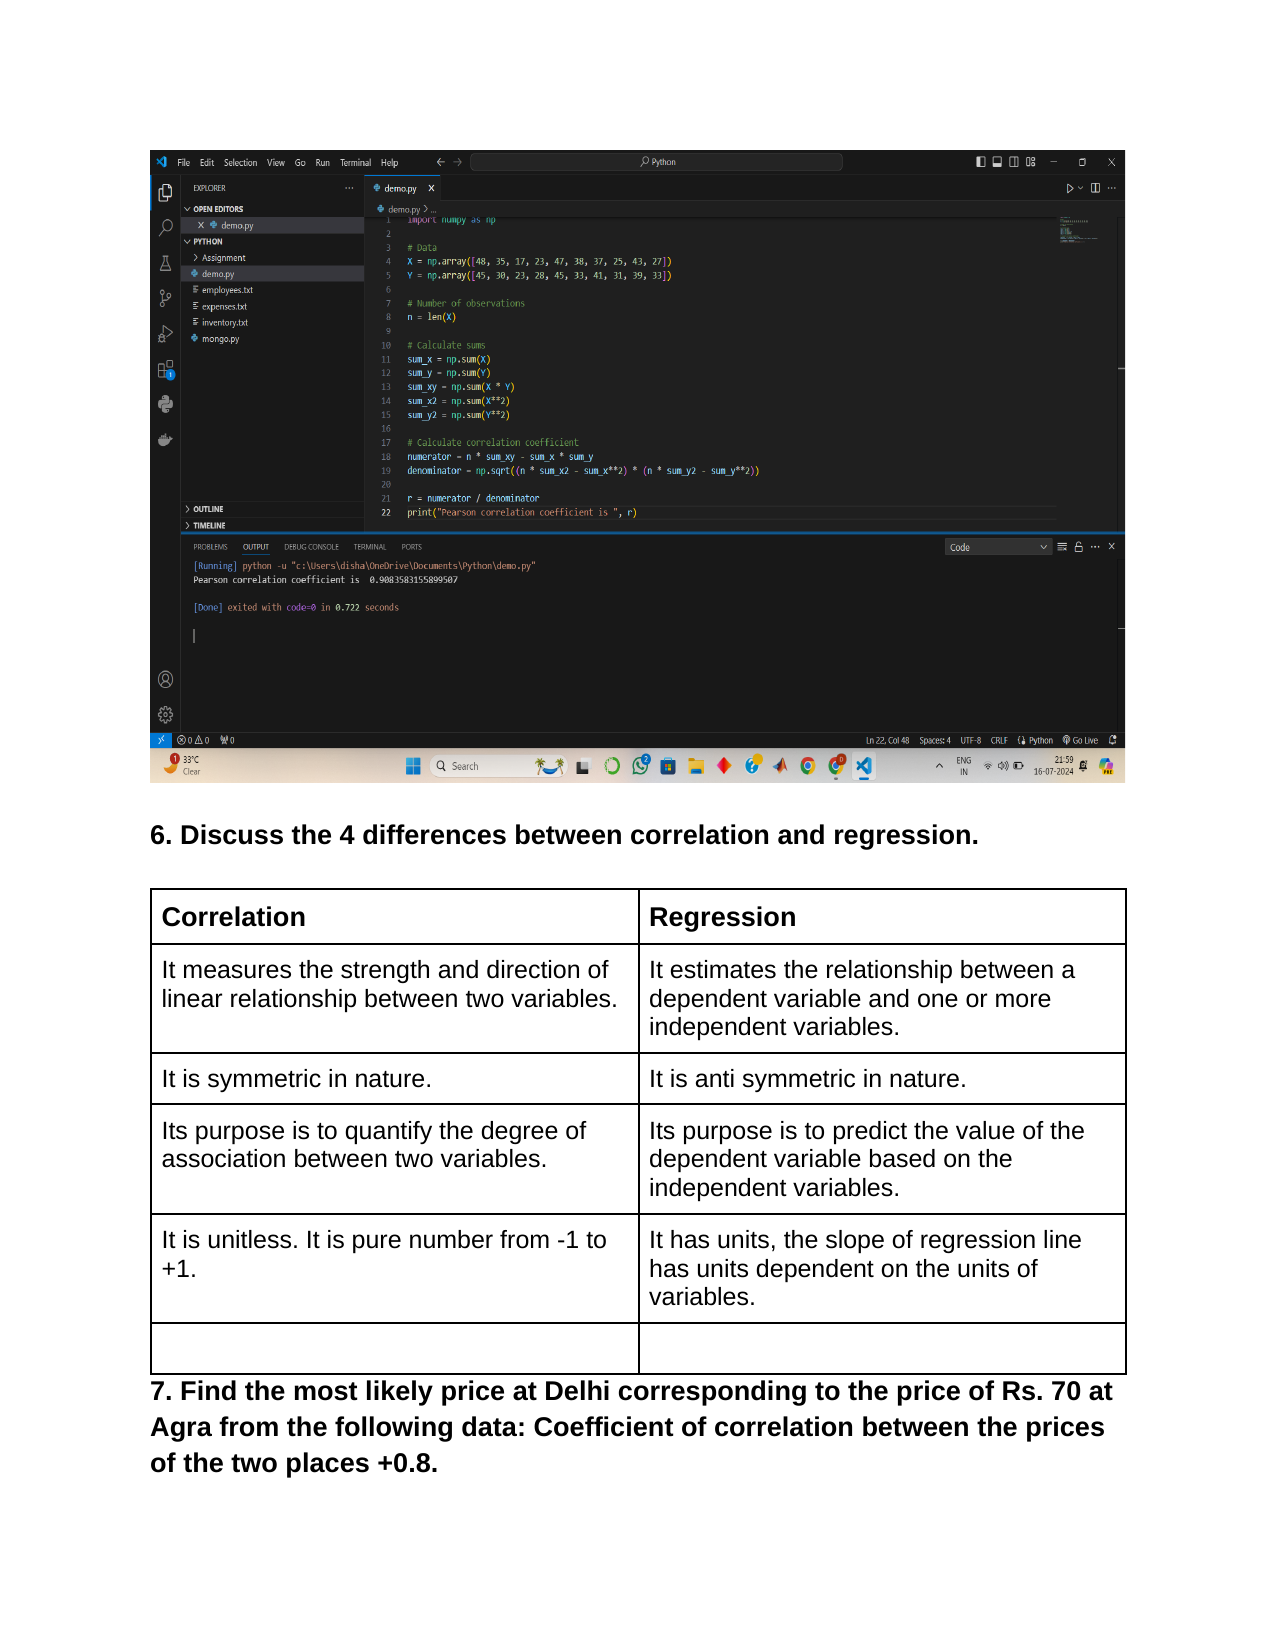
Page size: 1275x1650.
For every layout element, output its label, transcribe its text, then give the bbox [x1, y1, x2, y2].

text 7. Find the most likely price at Delhi corresponding to the price of Rs. 70 at Agra from the following data: Coefficient of correlation between the prices of the two places +0.8. [150, 1375, 1125, 1478]
table_cell It estimates the relationship between a dependent variable and one or more independent variables. [640, 945, 1125, 1052]
table_header Correlation [152, 890, 638, 942]
table_cell Its purpose is to predict the value of the dependent variable based on the independent variables. [640, 1105, 1125, 1212]
table_cell Its purpose is to quantify the degree of association between two variables. [152, 1105, 638, 1212]
table_cell It is symmetric in nature. [152, 1054, 638, 1103]
table_cell It is anti symmetric in nature. [640, 1054, 1125, 1103]
table_cell It has units, the slope of regression line has units dependent on the units of variables. [640, 1215, 1125, 1322]
table_cell It is unitless. It is pure number from -1 to +1. [152, 1215, 638, 1322]
table_cell [152, 1324, 638, 1373]
picture [150, 150, 1125, 783]
table_header Regression [640, 890, 1125, 942]
text 6. Discuss the 4 differences between correlation and regression. [150, 819, 1125, 851]
table_cell [640, 1324, 1125, 1373]
table_cell It measures the strength and direction of linear relationship between two variables. [152, 945, 638, 1052]
